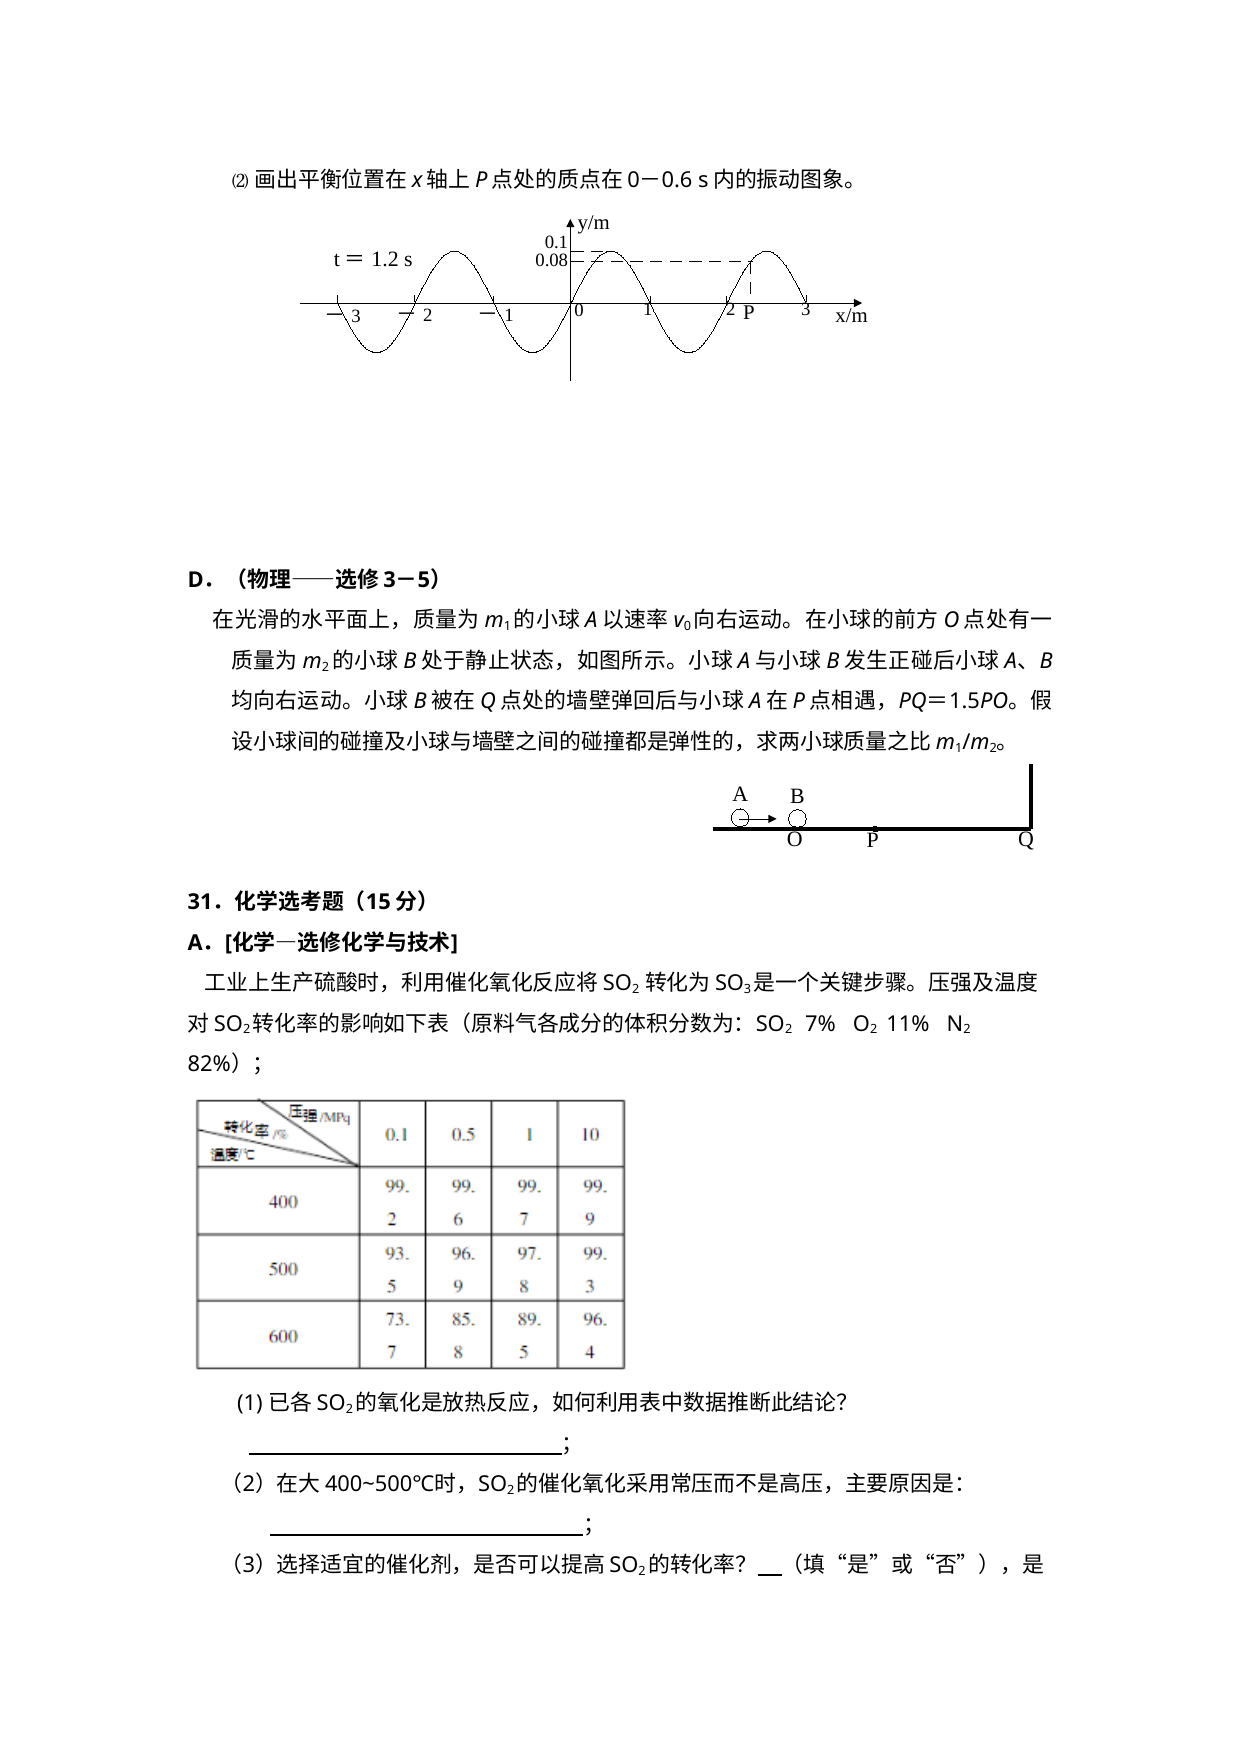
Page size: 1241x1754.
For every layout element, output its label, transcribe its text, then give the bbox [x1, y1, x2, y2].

text ； [187, 1506, 1053, 1539]
picture [187, 1094, 649, 1371]
text (1) 已各SO2的氧化是放热反应，如何利用表中数据推断此结论？ [187, 1385, 1053, 1418]
text （3）选择适宜的催化剂，是否可以提高SO2的转化率？ （填“是”或“否”），是否可以增大该反应所放出的热量？ （填“是”或“否”）； [187, 1547, 1053, 1579]
text 工业上生产硫酸时，利用催化氧化反应将SO2 转化为SO3是一个关键步骤。压强及温度对SO2转化率的影响如下表（原料气各成分的体积分数为：SO2 7% O2 11% N2 82%）； [187, 965, 1053, 1078]
text 在光滑的水平面上，质量为m1的小球A以速率v0向右运动。在小球的前方O点处有一质量为m2的小球B处于静止状态，如图所示。小球A与小球B发生正碰后小球A、B均向右运动。小球B被在Q点处的墙壁弹回后与小球A在P点相遇，PQ＝1.5PO。假设小球间的碰撞及小球与墙壁之间的碰撞都是弹性的，求两小球质量之比m1/m2。 [187, 602, 1053, 756]
text ⑵画出平衡位置在x轴上P点处的质点在0－0.6 s内的振动图象。 [187, 162, 1053, 194]
text （2）在大400~500℃时，SO2的催化氧化采用常压而不是高压，主要原因是： [187, 1466, 1053, 1498]
text D．（物理——选修3－5） [187, 561, 1053, 594]
text A．[化学—选修化学与技术] [187, 924, 1053, 957]
text 31．化学选考题（15分） [187, 884, 1053, 916]
text ； [187, 1426, 1053, 1458]
